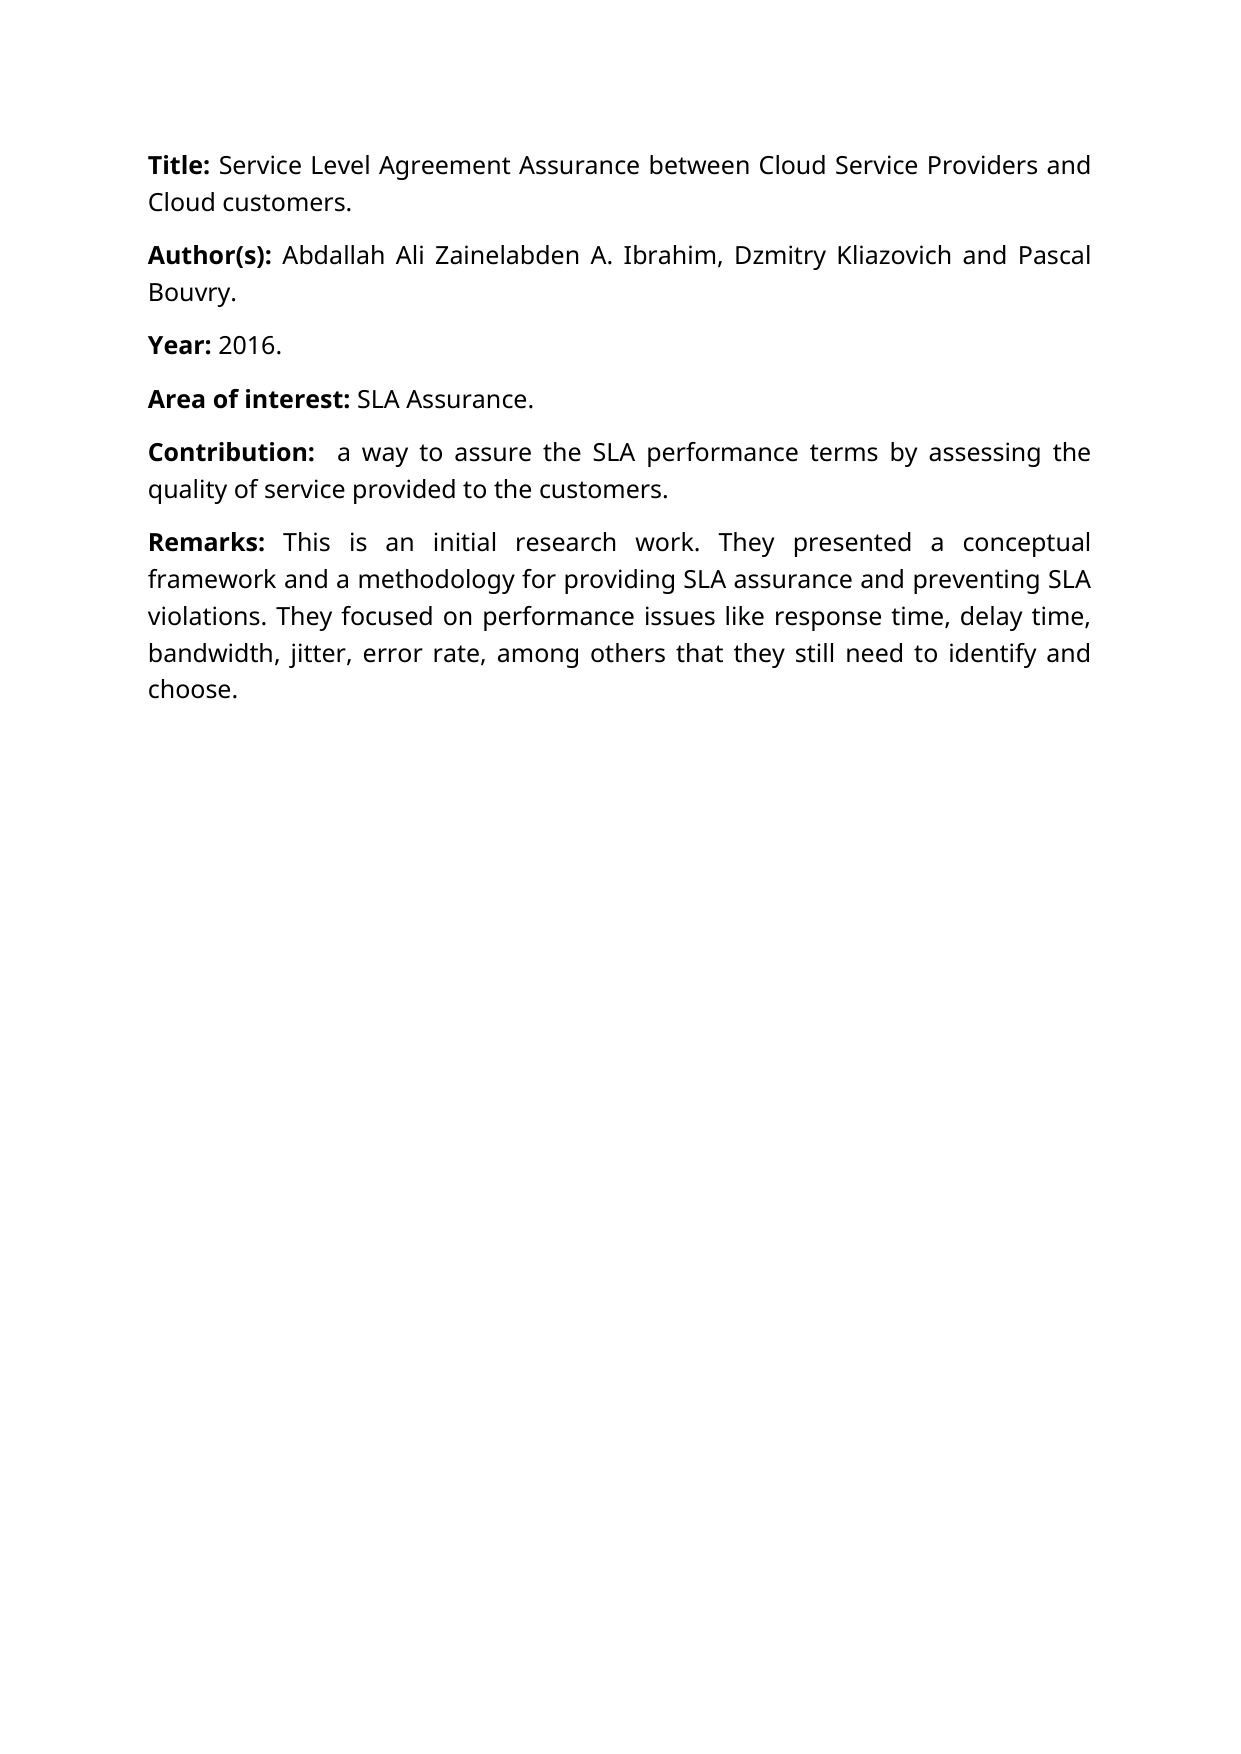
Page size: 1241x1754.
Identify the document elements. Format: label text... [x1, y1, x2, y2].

text Contribution: a way to assure the SLA performance terms by assessing the quality of service provided to the customers. [148, 435, 1093, 506]
text Year: 2016. [148, 328, 1093, 362]
text Author(s): Abdallah Ali Zainelabden A. Ibrahim, Dzmitry Kliazovich and Pascal Bouvry. [148, 238, 1093, 309]
text Remarks: This is an initial research work. They presented a conceptual framework and a methodology for providing SLA assurance and preventing SLA violations. They focused on performance issues like response time, delay time, bandwidth, jitter, error rate, among others that they still need to identify and choose. [148, 525, 1093, 706]
text Area of interest: SLA Assurance. [148, 381, 1093, 416]
text Title: Service Level Agreement Assurance between Cloud Service Providers and Cloud customers. [148, 148, 1093, 218]
